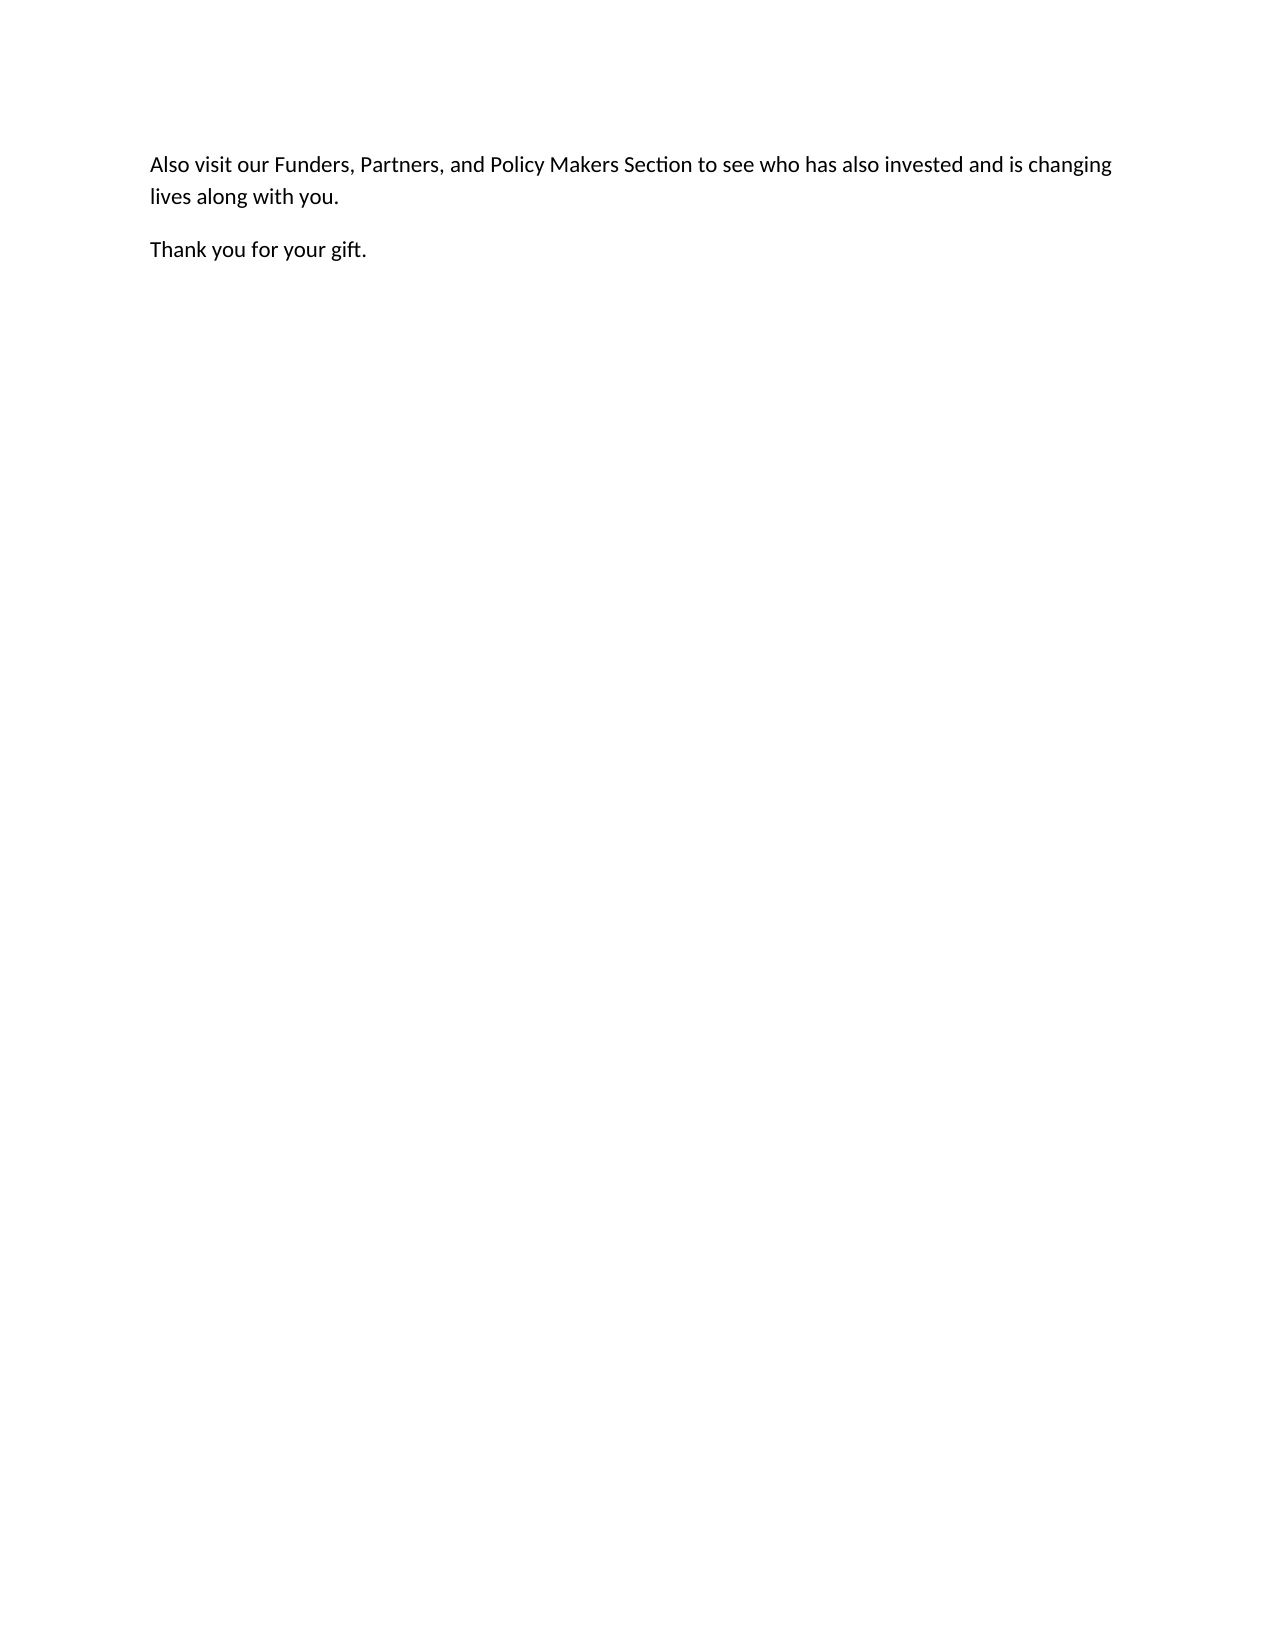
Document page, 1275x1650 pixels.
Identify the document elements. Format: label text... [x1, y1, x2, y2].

text Thank you for your gift. [150, 235, 1125, 263]
text Also visit our Funders, Partners, and Policy Makers Section to see who has also invested and is changing lives along with you. [150, 150, 1125, 210]
